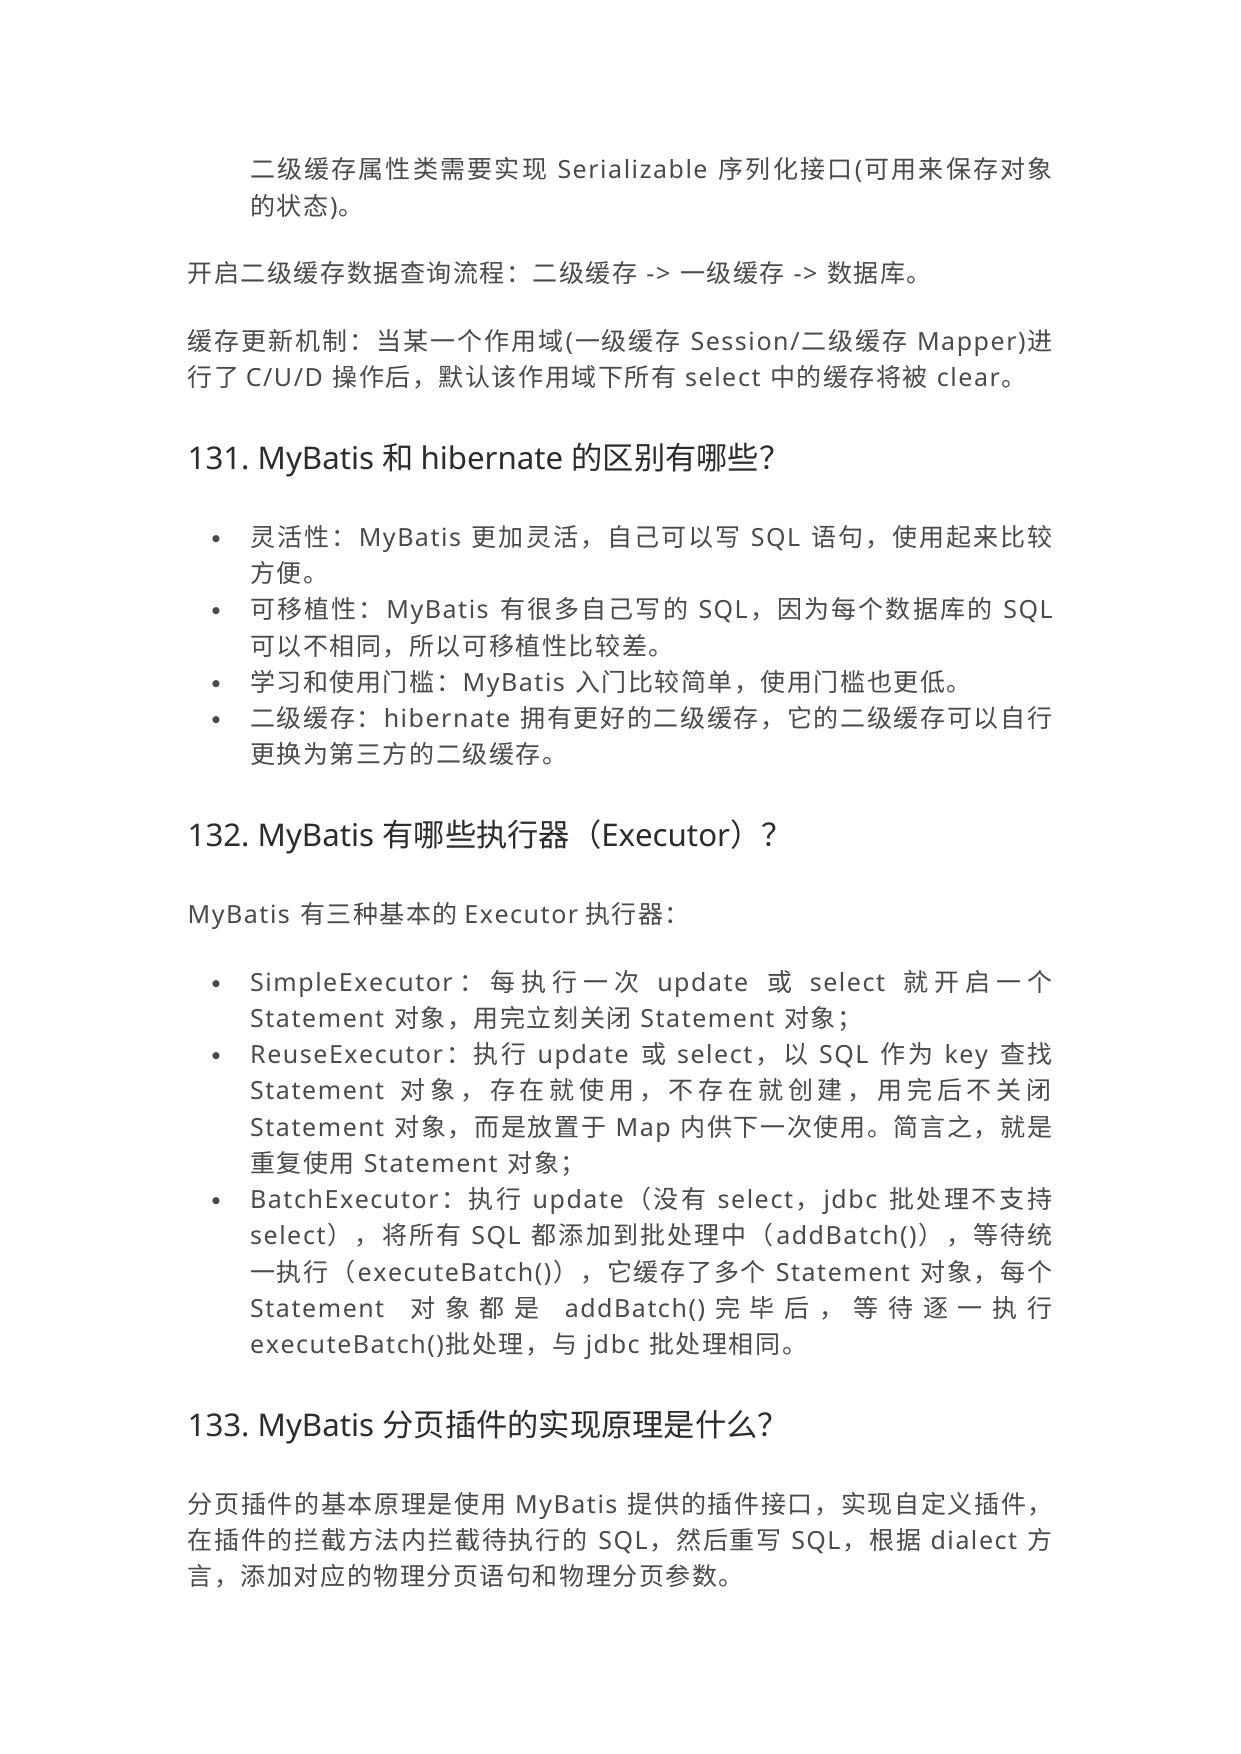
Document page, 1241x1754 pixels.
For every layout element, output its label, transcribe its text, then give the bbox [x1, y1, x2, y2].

text 132. MyBatis 有哪些执行器（Executor）？ [187, 810, 1053, 856]
text 分页插件的基本原理是使用 MyBatis 提供的插件接口，实现自定义插件，在插件的拦截方法内拦截待执行的 SQL，然后重写 SQL，根据 dialect 方言，添加对应的物理分页语句和物理分页参数。 [187, 1484, 1053, 1593]
list 可移植性：MyBatis 有很多自己写的 SQL，因为每个数据库的 SQL 可以不相同，所以可移植性比较差。 [212, 590, 1053, 662]
list SimpleExecutor：每执行一次 update 或 select 就开启一个 Statement 对象，用完立刻关闭 Statement 对象； [212, 962, 1053, 1034]
list 灵活性：MyBatis 更加灵活，自己可以写 SQL 语句，使用起来比较方便。 [212, 517, 1053, 590]
list BatchExecutor：执行 update（没有 select，jdbc 批处理不支持 select），将所有 SQL 都添加到批处理中（addBatch()），等待统一执行（executeBatch()），它缓存了多个 Statement 对象，每个 Statement 对象都是 addBatch()完毕后，等待逐一执行 executeBatch()批处理，与 jdbc 批处理相同。 [212, 1179, 1053, 1361]
list ReuseExecutor：执行 update 或 select，以 SQL 作为 key 查找 Statement 对象，存在就使用，不存在就创建，用完后不关闭 Statement 对象，而是放置于 Map 内供下一次使用。简言之，就是重复使用 Statement 对象； [212, 1034, 1053, 1179]
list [212, 150, 1053, 222]
list 学习和使用门槛：MyBatis 入门比较简单，使用门槛也更低。 [212, 662, 1053, 698]
text 缓存更新机制：当某一个作用域(一级缓存 Session/二级缓存 Mapper)进行了C/U/D 操作后，默认该作用域下所有 select 中的缓存将被 clear。 [187, 321, 1053, 394]
text 开启二级缓存数据查询流程：二级缓存 -> 一级缓存 -> 数据库。 [187, 254, 1053, 290]
text 131. MyBatis 和 hibernate 的区别有哪些？ [187, 433, 1053, 478]
text 133. MyBatis 分页插件的实现原理是什么？ [187, 1400, 1053, 1445]
list 二级缓存：hibernate 拥有更好的二级缓存，它的二级缓存可以自行更换为第三方的二级缓存。 [212, 698, 1053, 771]
text MyBatis 有三种基本的Executor执行器： [187, 894, 1053, 931]
